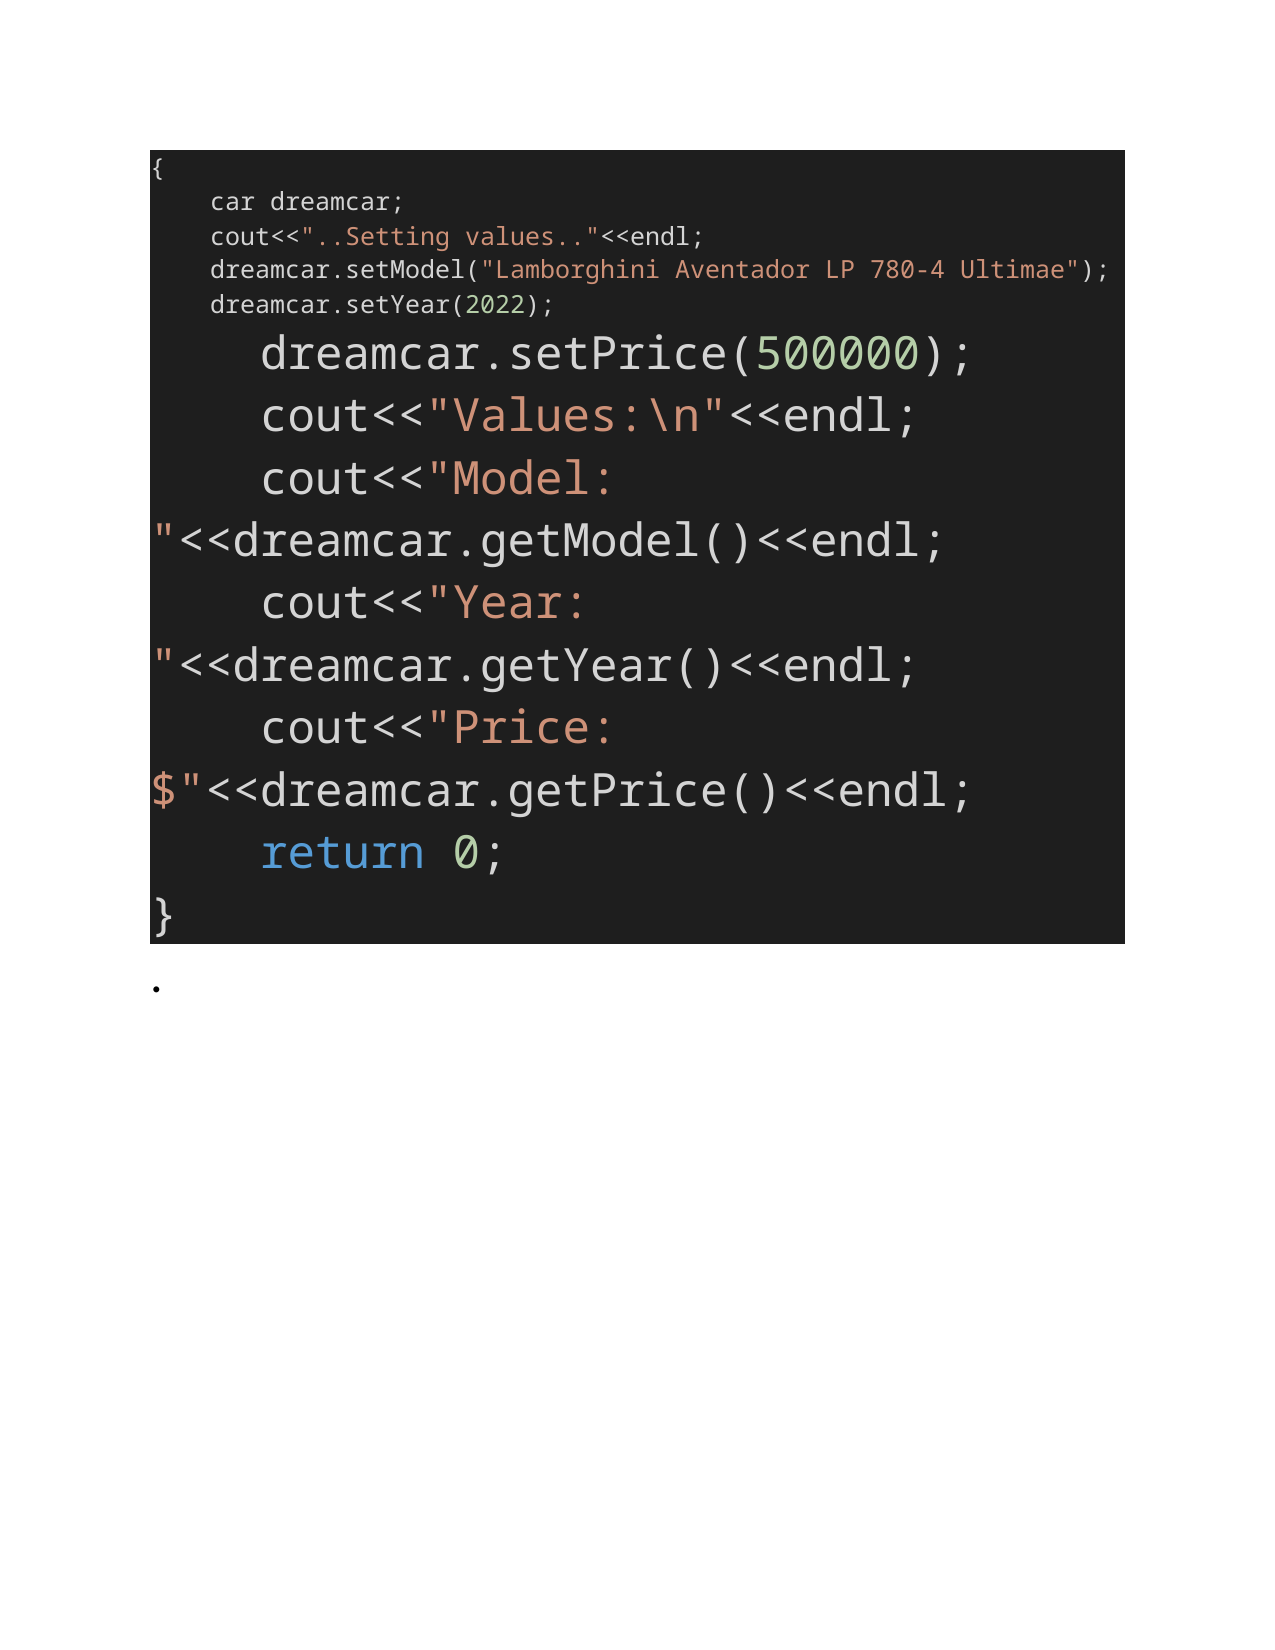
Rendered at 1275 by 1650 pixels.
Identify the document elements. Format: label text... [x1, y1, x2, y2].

text dreamcar.setYear(2022); [150, 286, 1125, 320]
text . [150, 944, 1125, 1005]
text dreamcar.setPrice(500000); [150, 320, 1125, 383]
text dreamcar.setModel("Lamborghini Aventador LP 780-4 Ultimae"); [150, 252, 1125, 286]
text return 0; [150, 819, 1125, 882]
text } [150, 882, 1125, 944]
text cout<<"..Setting values.."<<endl; [150, 218, 1125, 252]
text car dreamcar; [150, 184, 1125, 218]
text { [150, 150, 1125, 184]
text cout<<"Price: $"<<dreamcar.getPrice()<<endl; [150, 695, 1125, 819]
text cout<<"Model: "<<dreamcar.getModel()<<endl; [150, 445, 1125, 570]
text cout<<"Year: "<<dreamcar.getYear()<<endl; [150, 570, 1125, 695]
text cout<<"Values:\n"<<endl; [150, 383, 1125, 445]
